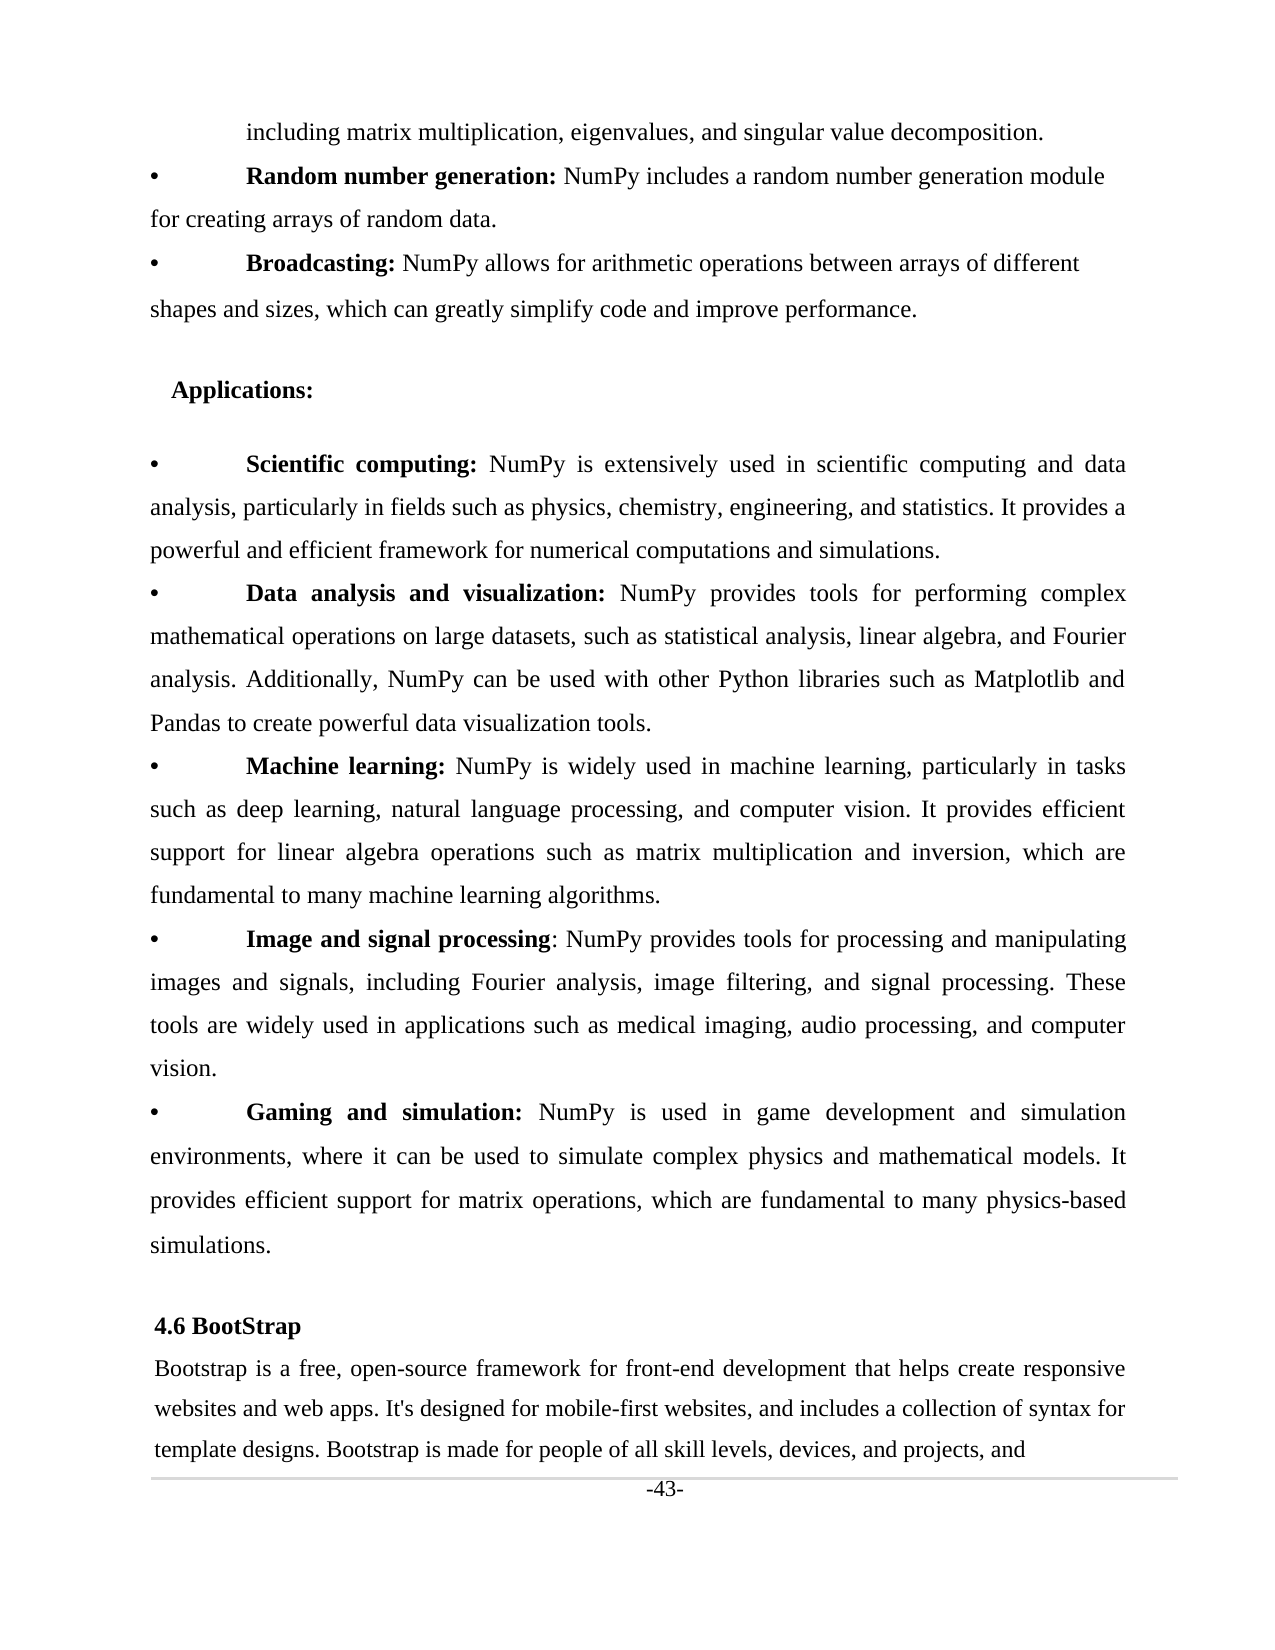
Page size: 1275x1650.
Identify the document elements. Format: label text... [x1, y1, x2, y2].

text 4.6 BootStrap [154, 1311, 1127, 1340]
list Data analysis and visualization: NumPy provides tools for performing complex mathematical operations on large datasets, such as statistical analysis, linear algebra, and Fourier analysis. Additionally, NumPy can be used with other Python libraries such as Matplotlib and Pandas to create powerful data visualization tools. [150, 578, 1127, 736]
text -43- [646, 1475, 1127, 1501]
text including matrix multiplication, eigenvalues, and singular value decomposition. [246, 117, 1127, 145]
list Gaming and simulation: NumPy is used in game development and simulation environments, where it can be used to simulate complex physics and mathematical models. It provides efficient support for matrix operations, which are fundamental to many physics-based simulations. [150, 1097, 1127, 1259]
list Broadcasting: NumPy allows for arithmetic operations between arrays of different shapes and sizes, which can greatly simplify code and improve performance. [150, 248, 1127, 323]
list Random number generation: NumPy includes a random number generation module for creating arrays of random data. [150, 161, 1127, 233]
text Applications: [171, 375, 1127, 404]
list Image and signal processing: NumPy provides tools for processing and manipulating images and signals, including Fourier analysis, image filtering, and signal processing. These tools are widely used in applications such as medical imaging, audio processing, and computer vision. [150, 924, 1127, 1082]
text Bootstrap is a free, open-source framework for front-end development that helps create responsive websites and web apps. It's designed for mobile-first websites, and includes a collection of syntax for template designs. Bootstrap is made for people of all skill levels, devices, and projects, and [154, 1354, 1127, 1462]
list Scientific computing: NumPy is extensively used in scientific computing and data analysis, particularly in fields such as physics, chemistry, engineering, and statistics. It provides a powerful and efficient framework for numerical computations and simulations. [150, 449, 1127, 564]
list Machine learning: NumPy is widely used in machine learning, particularly in tasks such as deep learning, natural language processing, and computer vision. It provides efficient support for linear algebra operations such as matrix multiplication and inversion, which are fundamental to many machine learning algorithms. [150, 751, 1127, 909]
